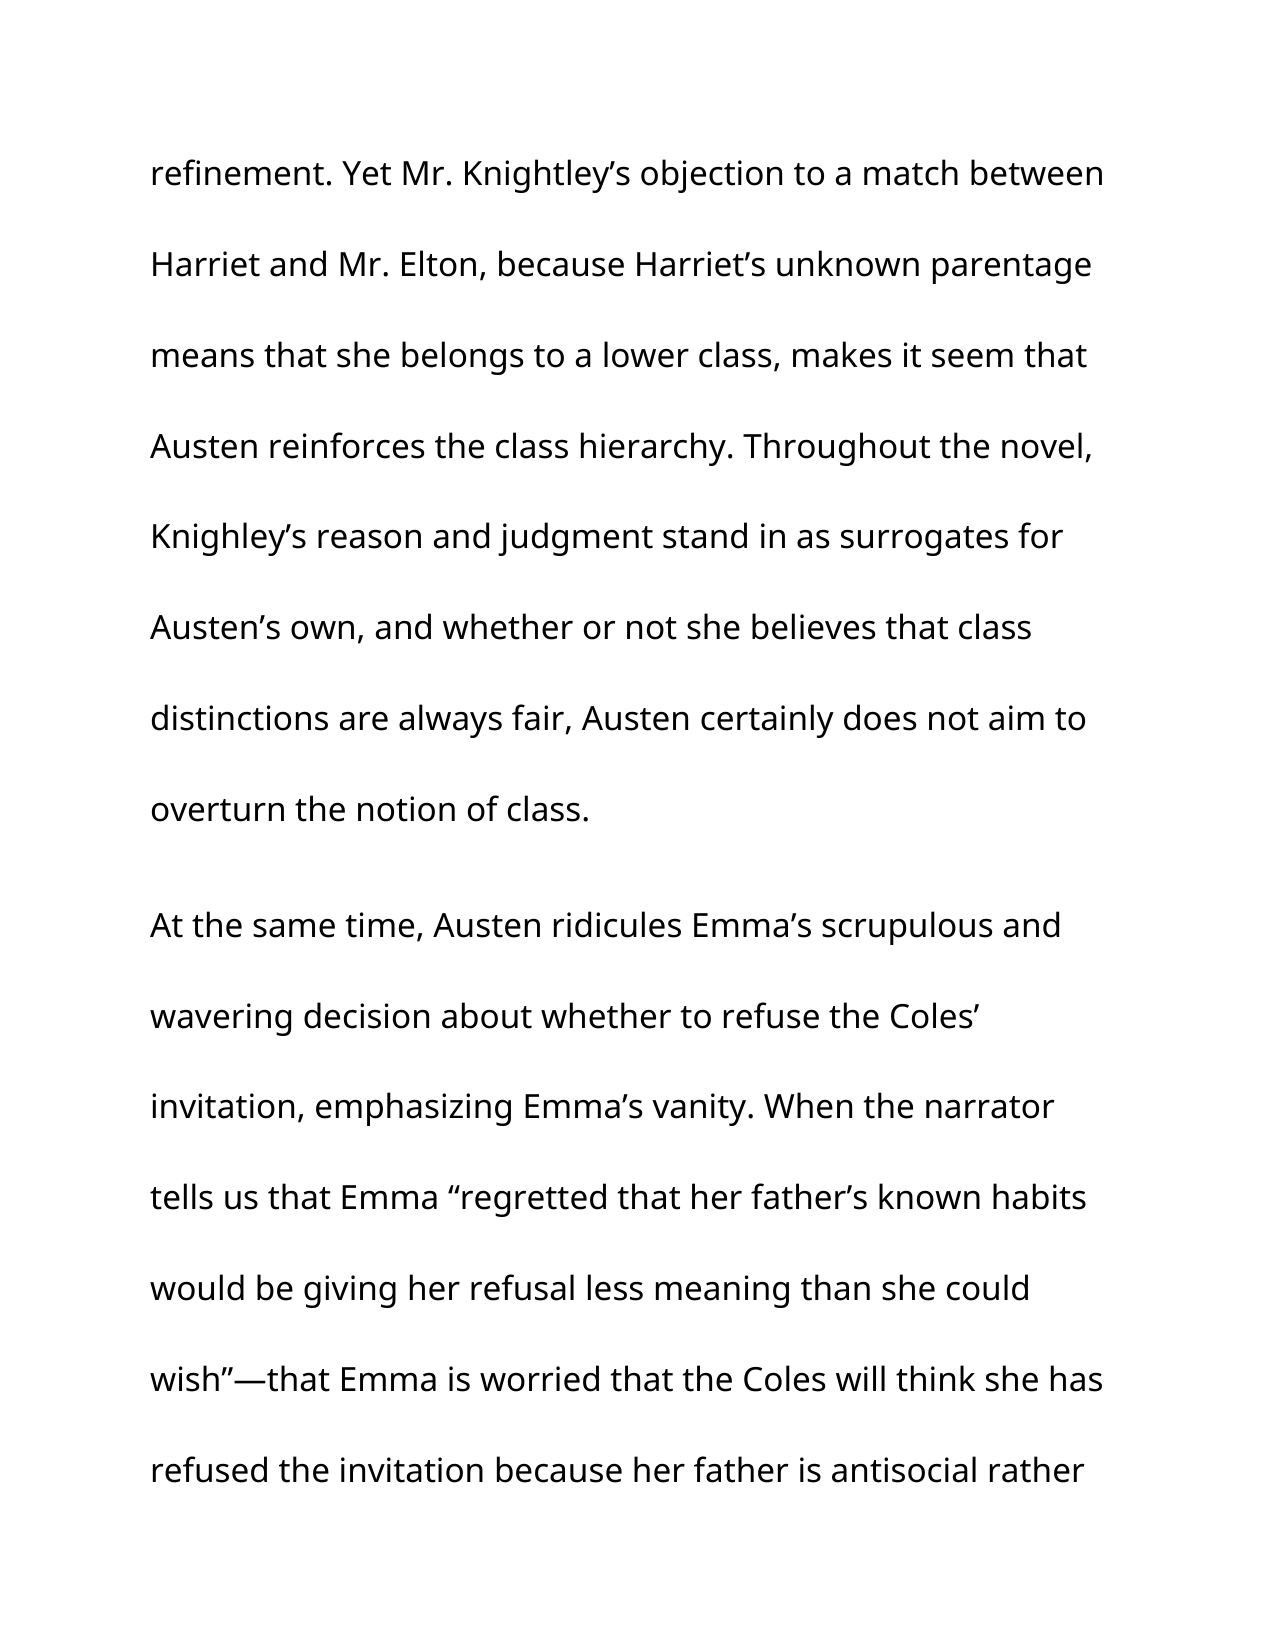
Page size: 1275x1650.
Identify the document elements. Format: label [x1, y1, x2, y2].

text [150, 902, 1125, 1492]
text [150, 150, 1125, 831]
